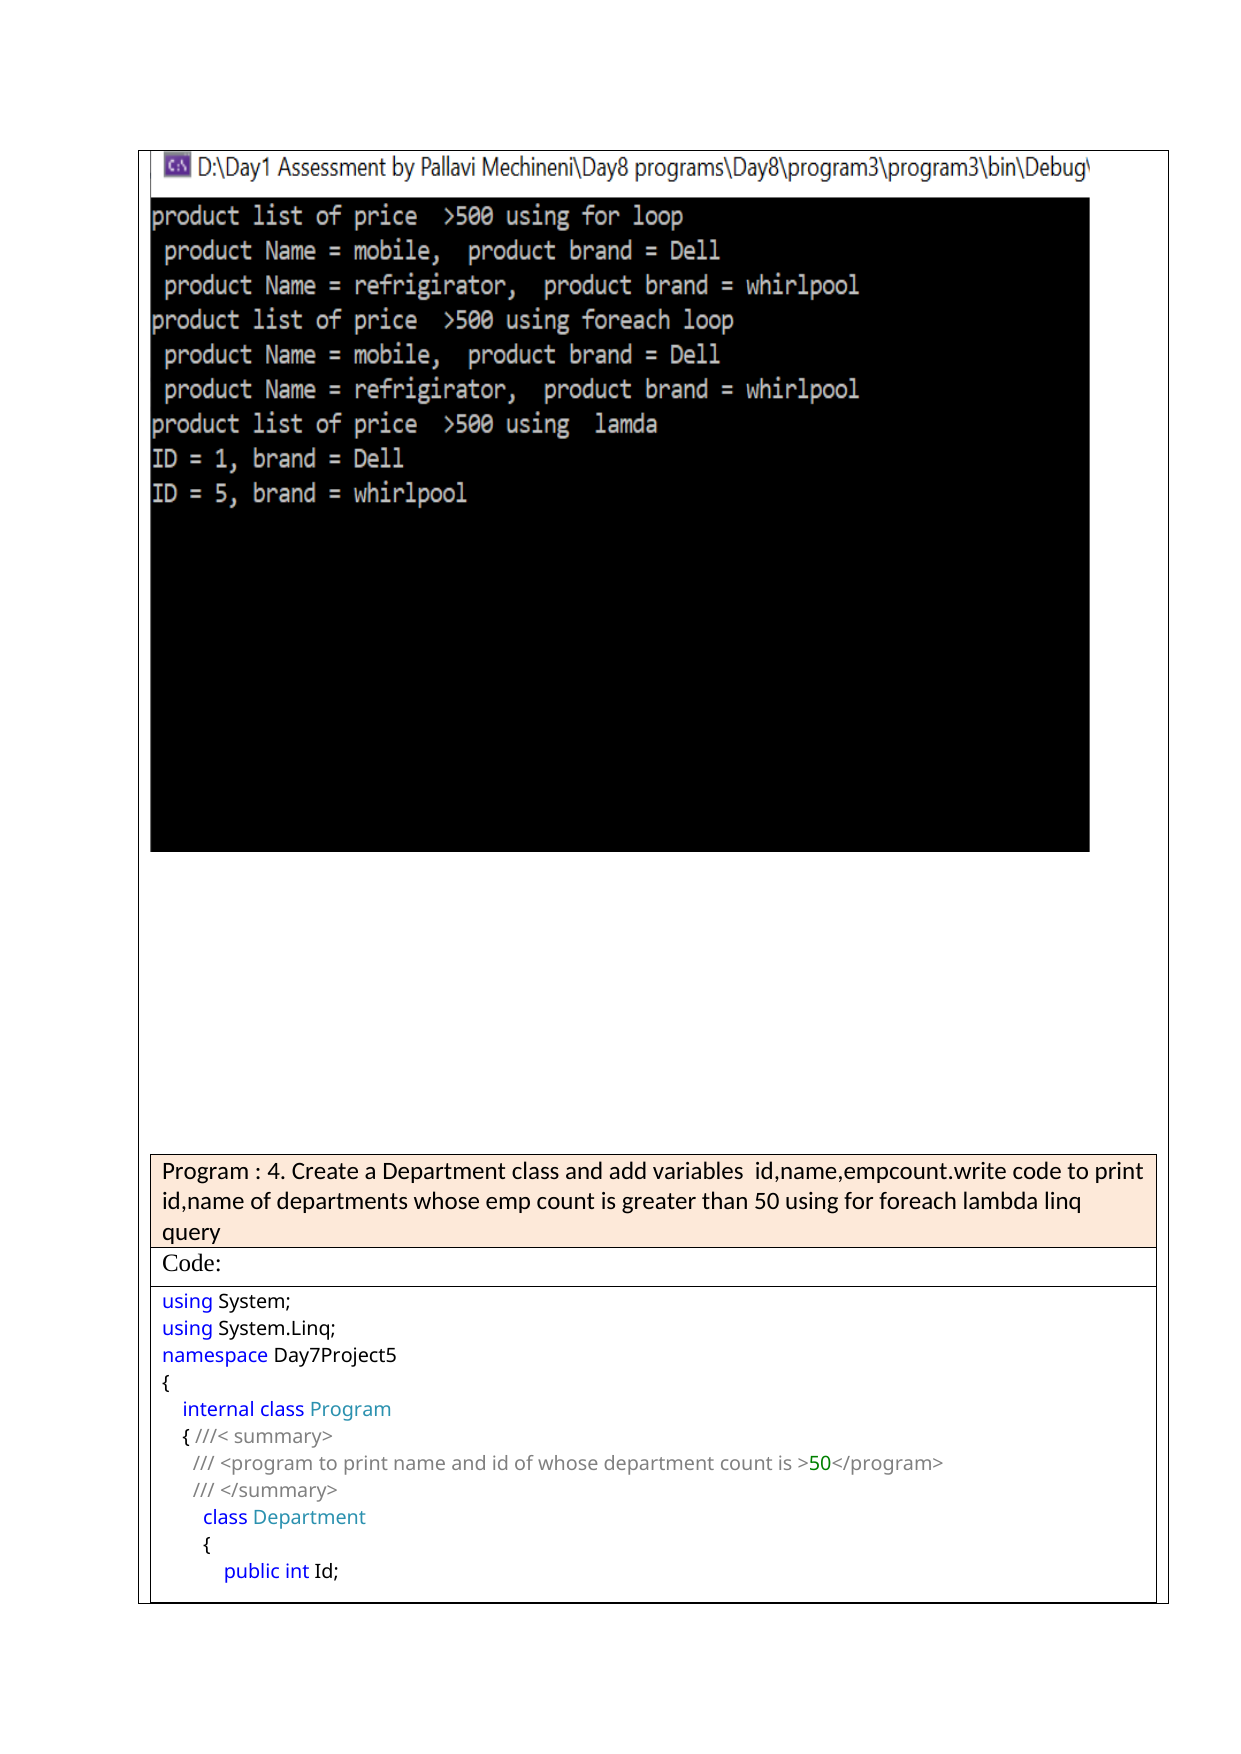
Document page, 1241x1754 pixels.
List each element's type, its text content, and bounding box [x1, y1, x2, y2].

picture [150, 151, 1090, 852]
